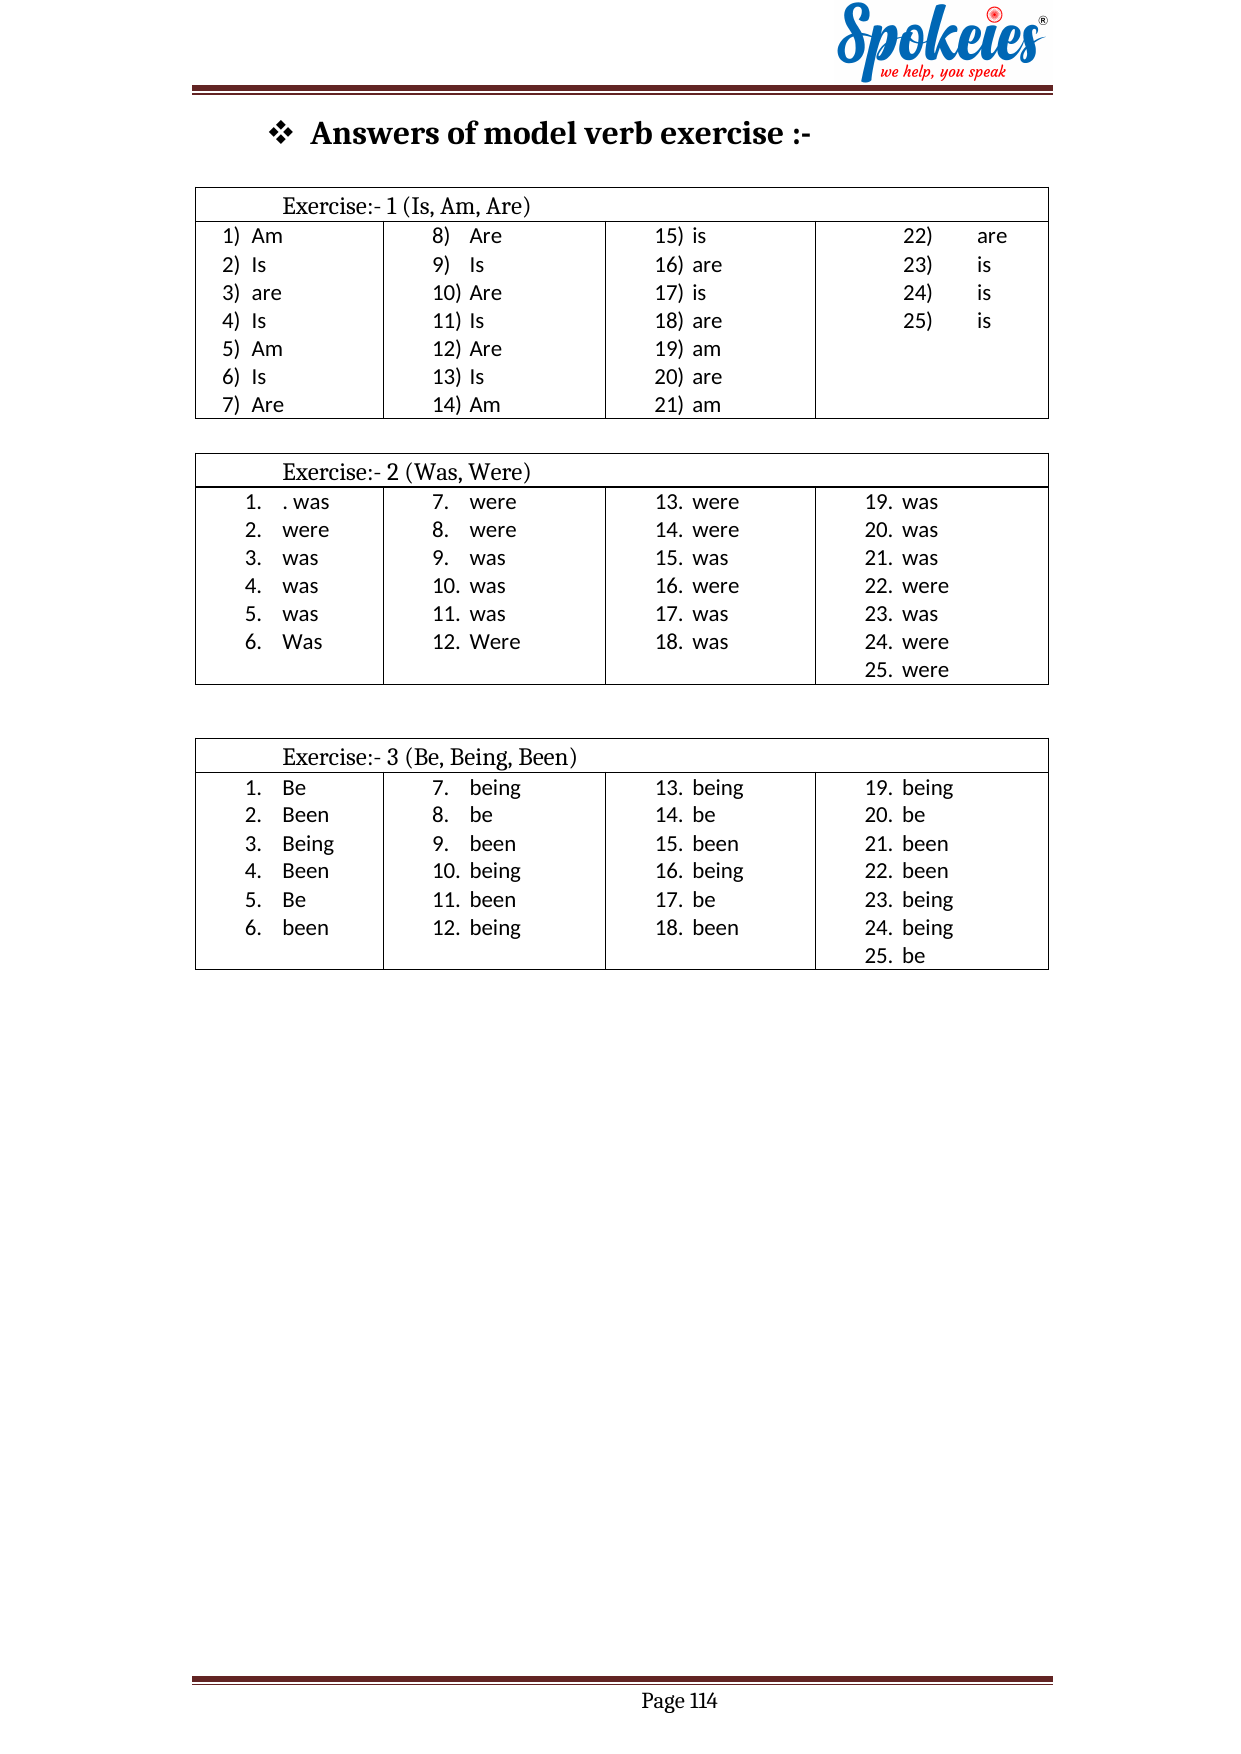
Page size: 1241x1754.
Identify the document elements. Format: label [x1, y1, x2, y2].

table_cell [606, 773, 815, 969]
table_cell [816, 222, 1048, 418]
picture [833, 0, 1053, 84]
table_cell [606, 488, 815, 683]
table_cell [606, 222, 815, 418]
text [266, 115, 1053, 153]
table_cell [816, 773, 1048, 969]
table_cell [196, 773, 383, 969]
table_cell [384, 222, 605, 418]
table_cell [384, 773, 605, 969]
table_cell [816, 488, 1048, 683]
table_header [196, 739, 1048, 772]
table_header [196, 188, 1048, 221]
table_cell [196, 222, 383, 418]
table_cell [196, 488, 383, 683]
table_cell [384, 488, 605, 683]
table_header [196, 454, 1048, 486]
